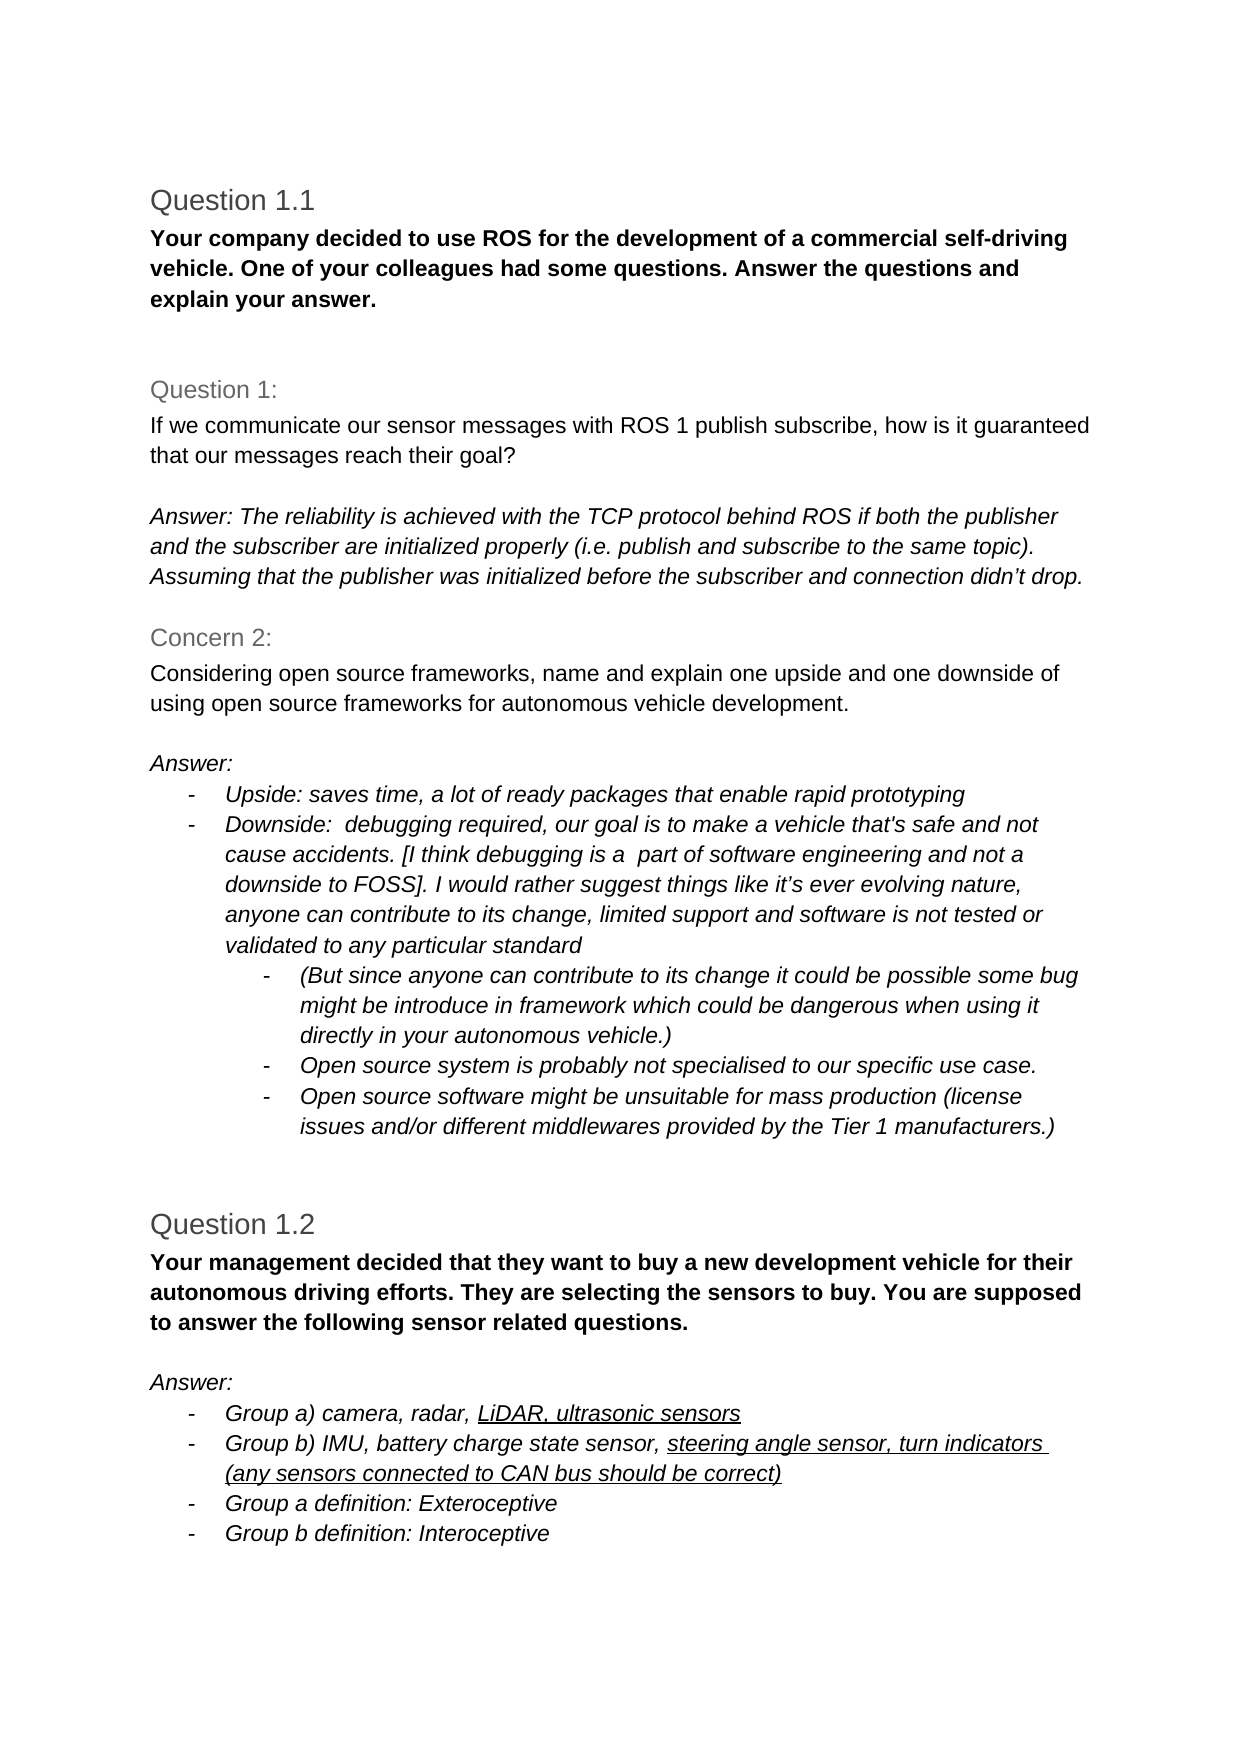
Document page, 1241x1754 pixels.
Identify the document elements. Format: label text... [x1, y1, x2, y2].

list Group a definition: Exteroceptive [187, 1490, 1090, 1517]
list Upside: saves time, a lot of ready packages that enable rapid prototyping [187, 781, 1090, 807]
subtitle Question 1.1 [150, 183, 1090, 217]
list Open source system is probably not specialised to our specific use case. [262, 1052, 1090, 1079]
list Group b definition: Interoceptive [187, 1520, 1090, 1547]
text Answer: [150, 750, 1090, 777]
text Your management decided that they want to buy a new development vehicle for their autonomous driving efforts. They are selecting the sensors to buy. You are supposed to answer the following sensor related questions. [150, 1248, 1090, 1335]
list Open source software might be unsuitable for mass production (license issues and/or different middlewares provided by the Tier 1 manufacturers.) [262, 1083, 1090, 1139]
text Answer: The reliability is achieved with the TCP protocol behind ROS if both the publisher and the subscriber are initialized properly (i.e. publish and subscribe to the same topic). [150, 503, 1090, 559]
text Your company decided to use ROS for the development of a commercial self-driving vehicle. One of your colleagues had some questions. Answer the questions and explain your answer. [150, 225, 1090, 312]
text Considering open source frameworks, name and explain one upside and one downside of using open source frameworks for autonomous vehicle development. [150, 660, 1090, 716]
list Group a) camera, radar, LiDAR, ultrasonic sensors [187, 1399, 1090, 1426]
list Group b) IMU, battery charge state sensor, steering angle sensor, turn indicators (any sensors connected to CAN bus should be correct) [187, 1430, 1090, 1486]
subtitle Question 1.2 [150, 1207, 1090, 1240]
text If we communicate our sensor messages with ROS 1 publish subscribe, how is it guaranteed that our messages reach their goal? [150, 412, 1090, 469]
list (But since anyone can contribute to its change it could be possible some bug might be introduce in framework which could be dangerous when using it directly in your autonomous vehicle.) [262, 962, 1090, 1049]
subtitle Question 1: [150, 375, 1090, 404]
text Assuming that the publisher was initialized before the subscriber and connection didn’t drop. [150, 563, 1090, 590]
list Downside: debugging required, our goal is to make a vehicle that's safe and not cause accidents. [I think debugging is a part of software engineering and not a downside to FOSS]. I would rather suggest things like it’s ever evolving nature, anyone can contribute to its change, limited support and software is not tested or validated to any particular standard [187, 811, 1090, 958]
subtitle Concern 2: [150, 623, 1090, 651]
text Answer: [150, 1369, 1090, 1396]
